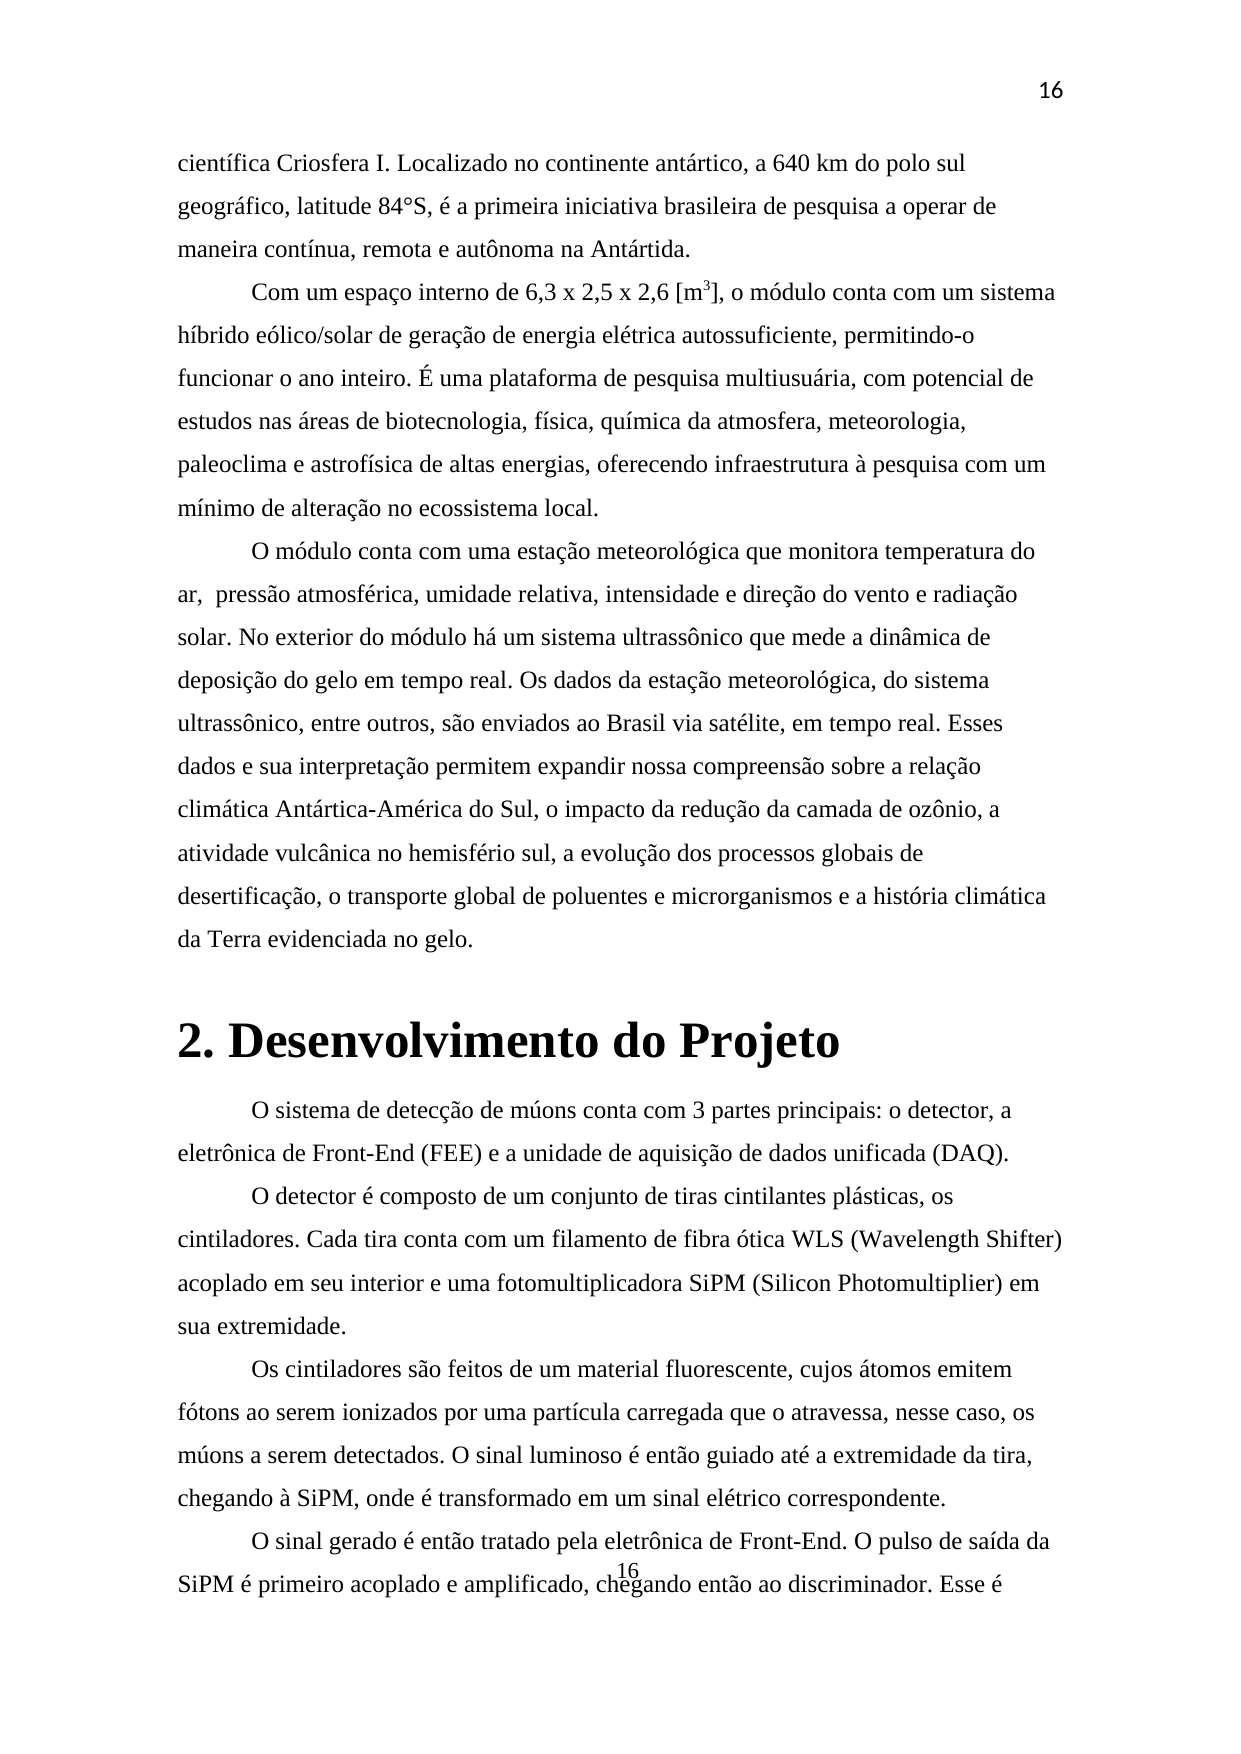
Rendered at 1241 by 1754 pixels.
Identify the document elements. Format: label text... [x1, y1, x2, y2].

text O módulo conta com uma estação meteorológica que monitora temperatura do ar, pressão atmosférica, umidade relativa, intensidade e direção do vento e radiação solar. No exterior do módulo há um sistema ultrassônico que mede a dinâmica de deposição do gelo em tempo real. Os dados da estação meteorológica, do sistema ultrassônico, entre outros, são enviados ao Brasil via satélite, em tempo real. Esses dados e sua interpretação permitem expandir nossa compreensão sobre a relação climática Antártica-América do Sul, o impacto da redução da camada de ozônio, a atividade vulcânica no hemisfério sul, a evolução dos processos globais de desertificação, o transporte global de poluentes e microrganismos e a história climática da Terra evidenciada no gelo. [177, 536, 1063, 953]
subtitle Desenvolvimento do Projeto [177, 1010, 1063, 1069]
text O sistema de detecção de múons conta com 3 partes principais: o detector, a eletrônica de Front-End (FEE) e a unidade de aquisição de dados unificada (DAQ). [177, 1095, 1063, 1167]
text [177, 148, 1063, 263]
text Com um espaço interno de 6,3 x 2,5 x 2,6 [m3], o módulo conta com um sistema híbrido eólico/solar de geração de energia elétrica autossuficiente, permitindo-o funcionar o ano inteiro. É uma plataforma de pesquisa multiusuária, com potencial de estudos nas áreas de biotecnologia, física, química da atmosfera, meteorologia, paleoclima e astrofísica de altas energias, oferecendo infraestrutura à pesquisa com um mínimo de alteração no ecossistema local. [177, 277, 1063, 521]
text Os cintiladores são feitos de um material fluorescente, cujos átomos emitem fótons ao serem ionizados por uma partícula carregada que o atravessa, nesse caso, os múons a serem detectados. O sinal luminoso é então guiado até a extremidade da tira, chegando à SiPM, onde é transformado em um sinal elétrico correspondente. [177, 1354, 1063, 1512]
text O detector é composto de um conjunto de tiras cintilantes plásticas, os cintiladores. Cada tira conta com um filamento de fibra ótica WLS (Wavelength Shifter) acoplado em seu interior e uma fotomultiplicadora SiPM (Silicon Photomultiplier) em sua extremidade. [177, 1181, 1063, 1339]
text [177, 1526, 1063, 1598]
